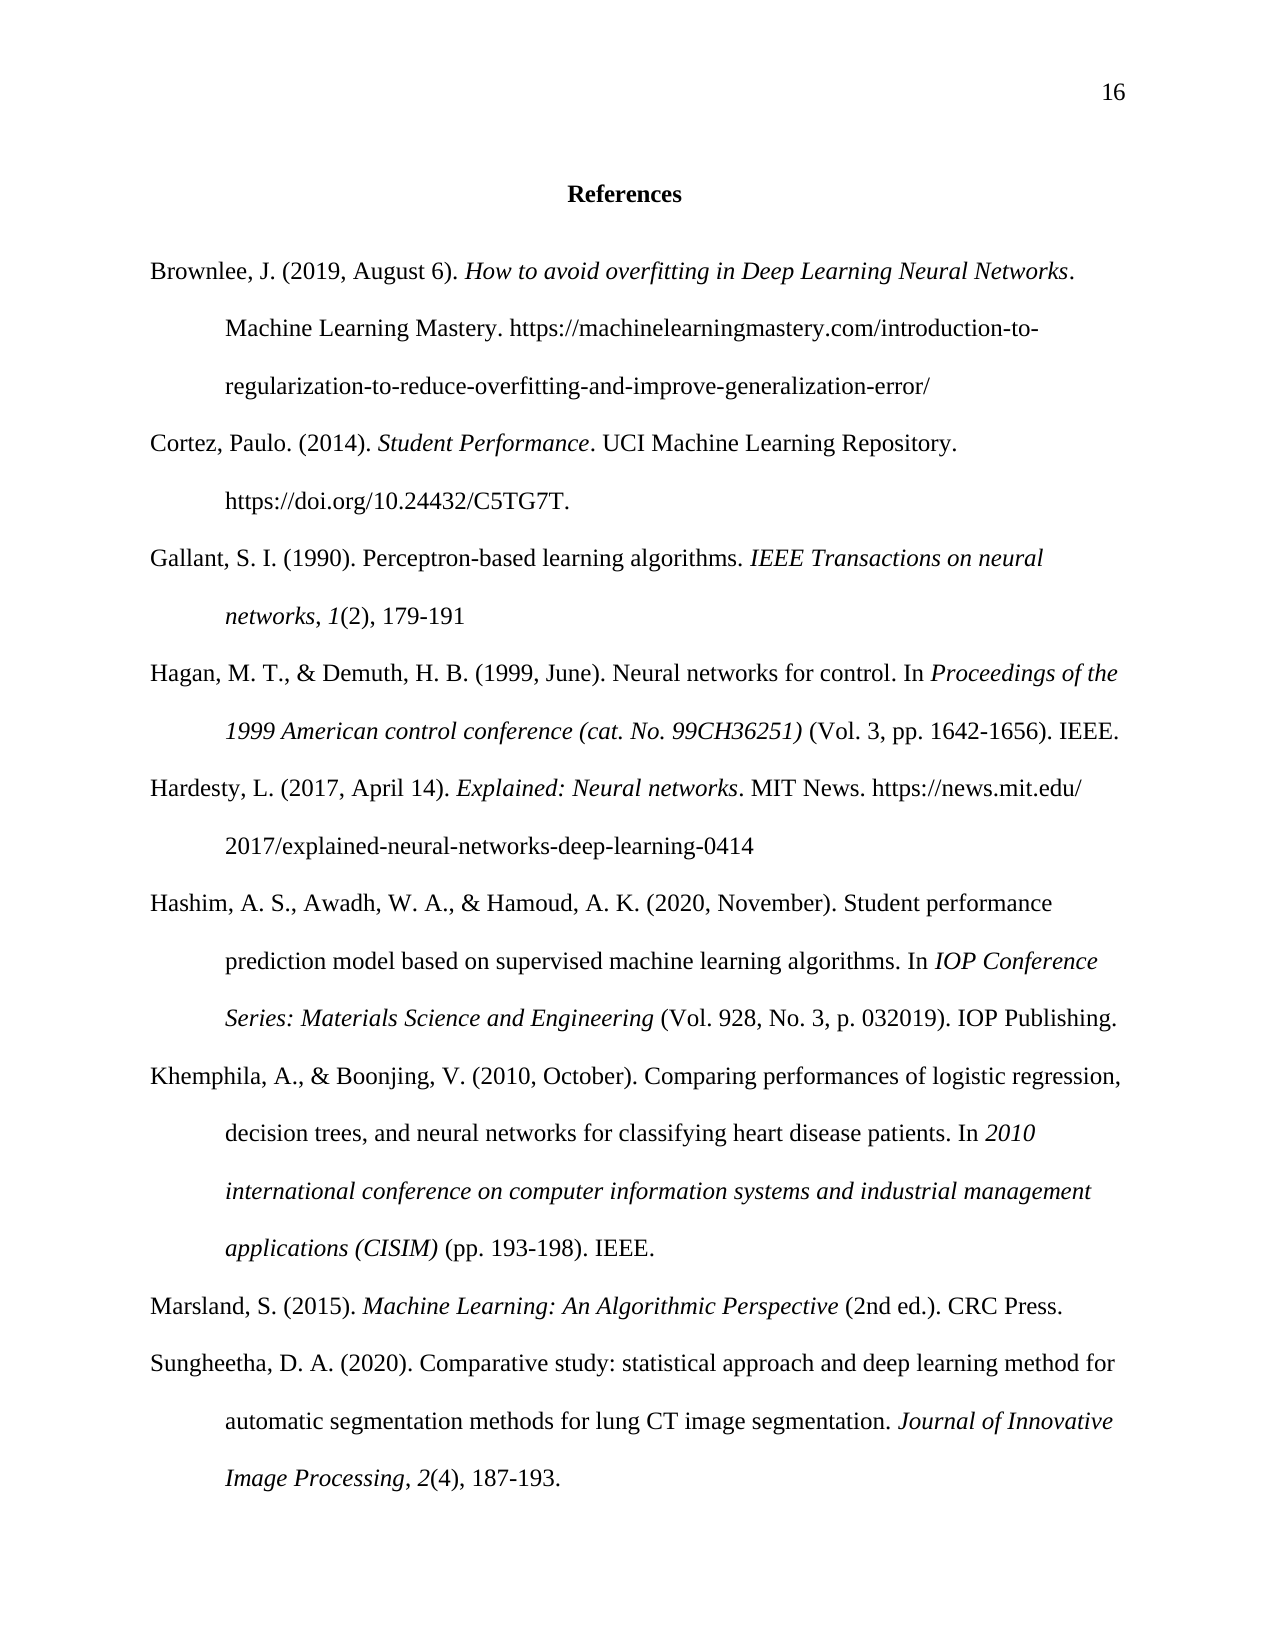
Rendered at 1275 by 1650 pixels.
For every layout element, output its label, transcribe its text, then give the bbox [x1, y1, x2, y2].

text Brownlee, J. (2019, August 6). How to avoid overfitting in Deep Learning Neural Networks. [150, 256, 1125, 285]
text decision trees, and neural networks for classifying heart disease patients. In 2010 international conference on computer information systems and industrial management applications (CISIM) (pp. 193-198). IEEE. [225, 1118, 1125, 1262]
text networks, 1(2), 179-191 [150, 601, 1125, 630]
subtitle References [150, 179, 1099, 208]
text Hashim, A. S., Awadh, W. A., & Hamoud, A. K. (2020, November). Student performance [150, 888, 1125, 917]
text Hagan, M. T., & Demuth, H. B. (1999, June). Neural networks for control. In Proceedings of the [150, 658, 1125, 687]
text Cortez, Paulo. (2014). Student Performance. UCI Machine Learning Repository. [150, 428, 1125, 457]
text Gallant, S. I. (1990). Perceptron-based learning algorithms. IEEE Transactions on neural [150, 543, 1125, 572]
text Sungheetha, D. A. (2020). Comparative study: statistical approach and deep learning method for [150, 1348, 1125, 1377]
text 2017/explained-neural-networks-deep-learning-0414 [150, 831, 1125, 860]
text Hardesty, L. (2017, April 14). Explained: Neural networks. MIT News. https://news.mit.edu/ [150, 773, 1125, 802]
text Marsland, S. (2015). Machine Learning: An Algorithmic Perspective (2nd ed.). CRC Press. [150, 1291, 1125, 1320]
text automatic segmentation methods for lung CT image segmentation. Journal of Innovative Image Processing, 2(4), 187-193. [225, 1406, 1125, 1492]
text Khemphila, A., & Boonjing, V. (2010, October). Comparing performances of logistic regression, [150, 1061, 1125, 1090]
text 1999 American control conference (cat. No. 99CH36251) (Vol. 3, pp. 1642-1656). IEEE. [150, 716, 1125, 745]
text Machine Learning Mastery. https://machinelearningmastery.com/introduction-to-regularization-to-reduce-overfitting-and-improve-generalization-error/ [225, 313, 1125, 400]
text prediction model based on supervised machine learning algorithms. In IOP Conference Series: Materials Science and Engineering (Vol. 928, No. 3, p. 032019). IOP Publishing. [225, 946, 1125, 1032]
text https://doi.org/10.24432/C5TG7T. [150, 486, 1125, 515]
